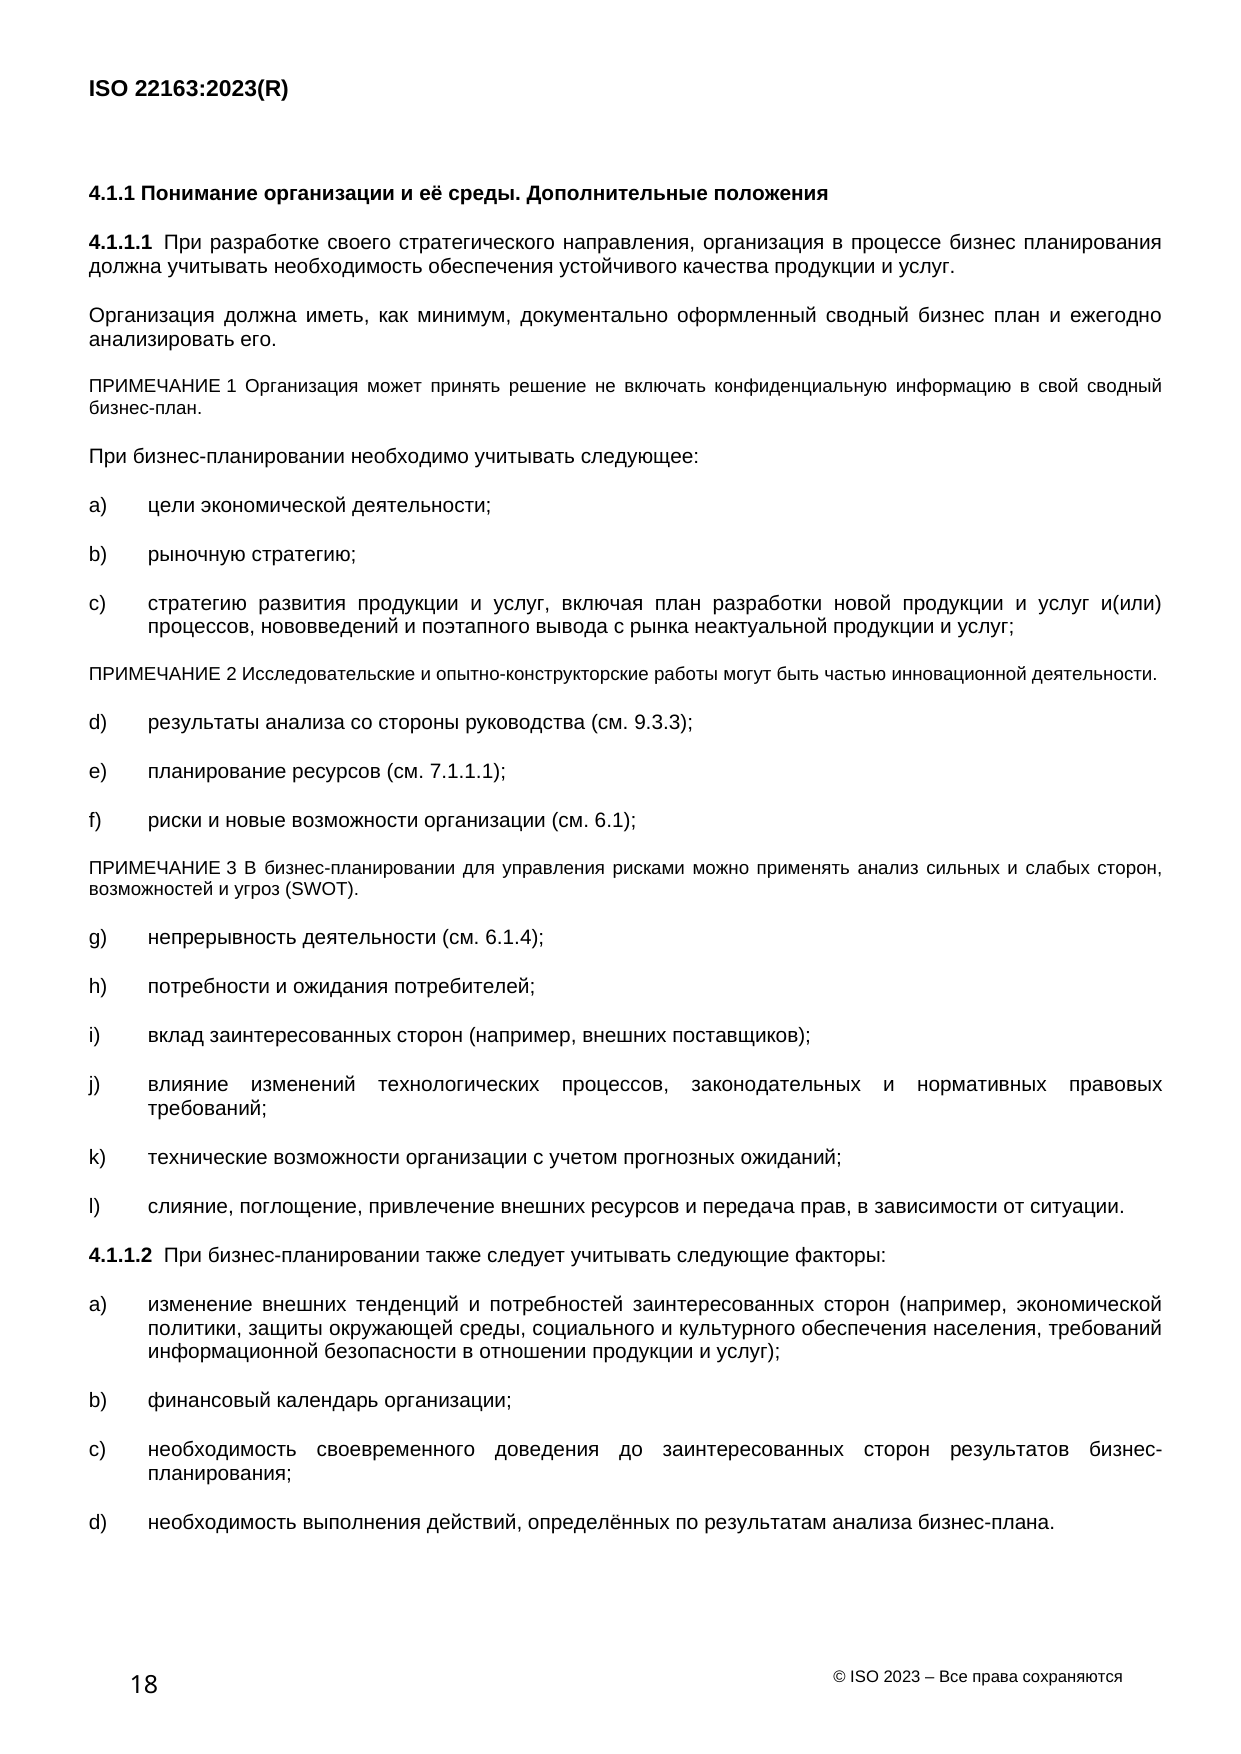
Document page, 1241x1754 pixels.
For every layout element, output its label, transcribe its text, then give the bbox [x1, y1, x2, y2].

text f) риски и новые возможности организации (см. 6.1); [89, 808, 1163, 832]
text b) рыночную стратегию; [89, 541, 1163, 565]
text 4.1.1.2 При бизнес-планировании также следует учитывать следующие факторы: [89, 1242, 1163, 1266]
text Организация должна иметь, как минимум, документально оформленный сводный бизнес план и ежегодно анализировать его. [89, 302, 1163, 350]
text a) цели экономической деятельности; [89, 492, 1163, 516]
text c) необходимость своевременного доведения до заинтересованных сторон результатов бизнес-планирования; [89, 1437, 1163, 1485]
text ПРИМЕЧАНИЕ 1 Организация может принять решение не включать конфиденциальную информацию в свой сводный бизнес-план. [89, 375, 1163, 418]
text b) финансовый календарь организации; [89, 1388, 1163, 1412]
text a) изменение внешних тенденций и потребностей заинтересованных сторон (например, экономической политики, защиты окружающей среды, социального и культурного обеспечения населения, требований информационной безопасности в отношении продукции и услуг); [89, 1291, 1163, 1363]
text d) результаты анализа со стороны руководства (см. 9.3.3); [89, 710, 1163, 734]
text l) слияние, поглощение, привлечение внешних ресурсов и передача прав, в зависимости от ситуации. [89, 1193, 1163, 1217]
text k) технические возможности организации с учетом прогнозных ожиданий; [89, 1144, 1163, 1168]
text e) планирование ресурсов (см. 7.1.1.1); [89, 759, 1163, 783]
text При бизнес-планировании необходимо учитывать следующее: [89, 443, 1163, 467]
subtitle 4.1.1 Понимание организации и её среды. Дополнительные положения [89, 181, 1163, 204]
text ПРИМЕЧАНИЕ 3 В бизнес-планировании для управления рисками можно применять анализ сильных и слабых сторон, возможностей и угроз (SWOT). [89, 857, 1163, 900]
text j) влияние изменений технологических процессов, законодательных и нормативных правовых требований; [89, 1072, 1163, 1119]
text c) стратегию развития продукции и услуг, включая план разработки новой продукции и услуг и(или) процессов, нововведений и поэтапного вывода с рынка неактуальной продукции и услуг; [89, 590, 1163, 638]
text 4.1.1.1 При разработке своего стратегического направления, организация в процессе бизнес планирования должна учитывать необходимость обеспечения устойчивого качества продукции и услуг. [89, 229, 1163, 277]
text g) непрерывность деятельности (см. 6.1.4); [89, 925, 1163, 949]
text d) необходимость выполнения действий, определённых по результатам анализа бизнес-плана. [89, 1510, 1163, 1534]
text ПРИМЕЧАНИЕ 2 Исследовательские и опытно-конструкторские работы могут быть частью инновационной деятельности. [89, 663, 1163, 685]
text h) потребности и ожидания потребителей; [89, 974, 1163, 998]
text i) вклад заинтересованных сторон (например, внешних поставщиков); [89, 1023, 1163, 1047]
